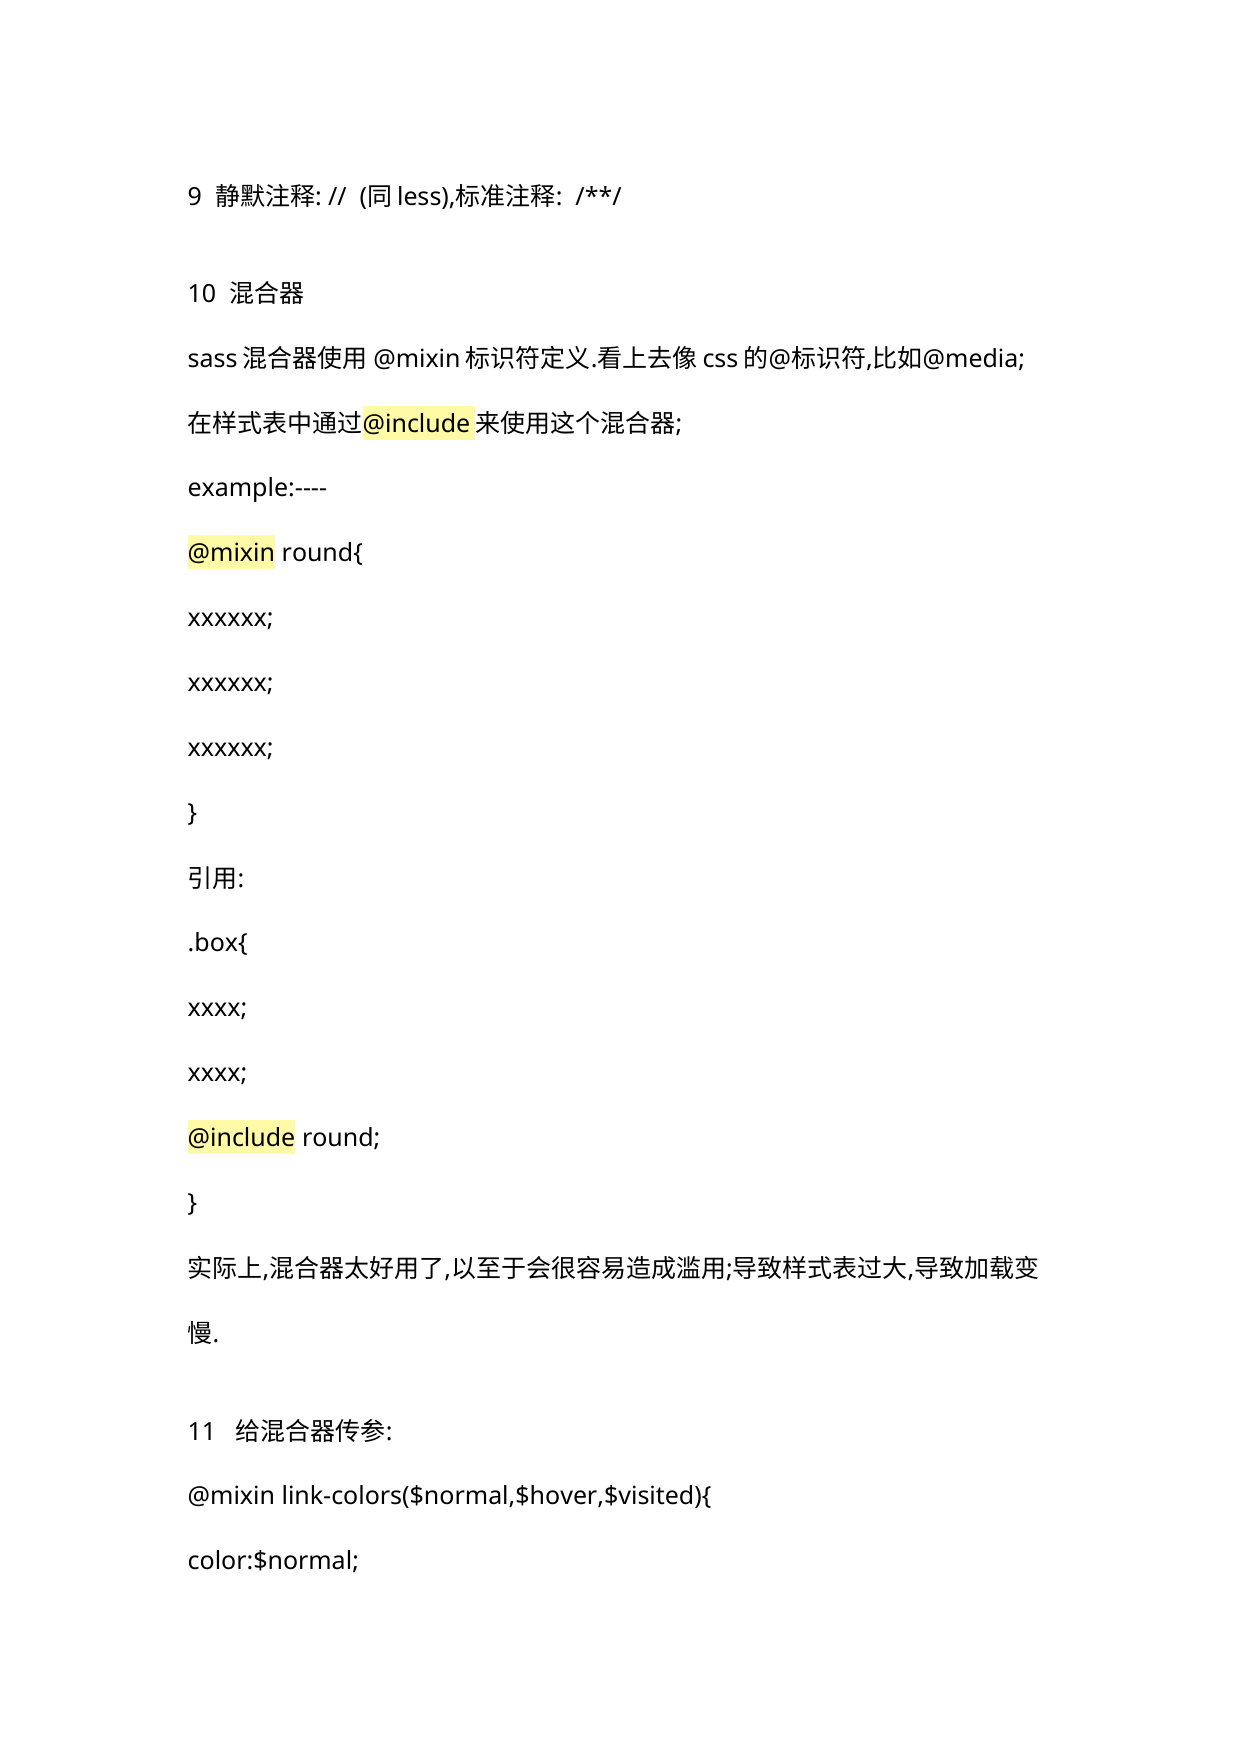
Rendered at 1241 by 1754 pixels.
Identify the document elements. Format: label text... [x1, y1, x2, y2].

text sass混合器使用 @mixin标识符定义.看上去像css的@标识符,比如@media; [187, 324, 1053, 389]
text @mixin link-colors($normal,$hover,$visited){ [187, 1462, 1053, 1527]
text 9 静默注释: // (同less),标准注释: /**/ [187, 162, 1053, 227]
text 11 给混合器传参: [187, 1397, 1053, 1462]
text xxxxxx; [187, 584, 1053, 649]
text .box{ [187, 909, 1053, 974]
text 实际上,混合器太好用了,以至于会很容易造成滥用;导致样式表过大,导致加载变慢. [187, 1234, 1053, 1364]
text xxxxxx; [187, 649, 1053, 714]
text @include round; [187, 1104, 1053, 1169]
text } [187, 779, 1053, 844]
text @mixin round{ [187, 519, 1053, 584]
text xxxx; [187, 974, 1053, 1039]
text color:$normal; [187, 1527, 1053, 1592]
text 引用: [187, 844, 1053, 909]
text example:---- [187, 454, 1053, 519]
text xxxx; [187, 1039, 1053, 1104]
text 在样式表中通过@include来使用这个混合器; [187, 389, 1053, 454]
text } [187, 1169, 1053, 1234]
text 10 混合器 [187, 259, 1053, 324]
text xxxxxx; [187, 714, 1053, 779]
